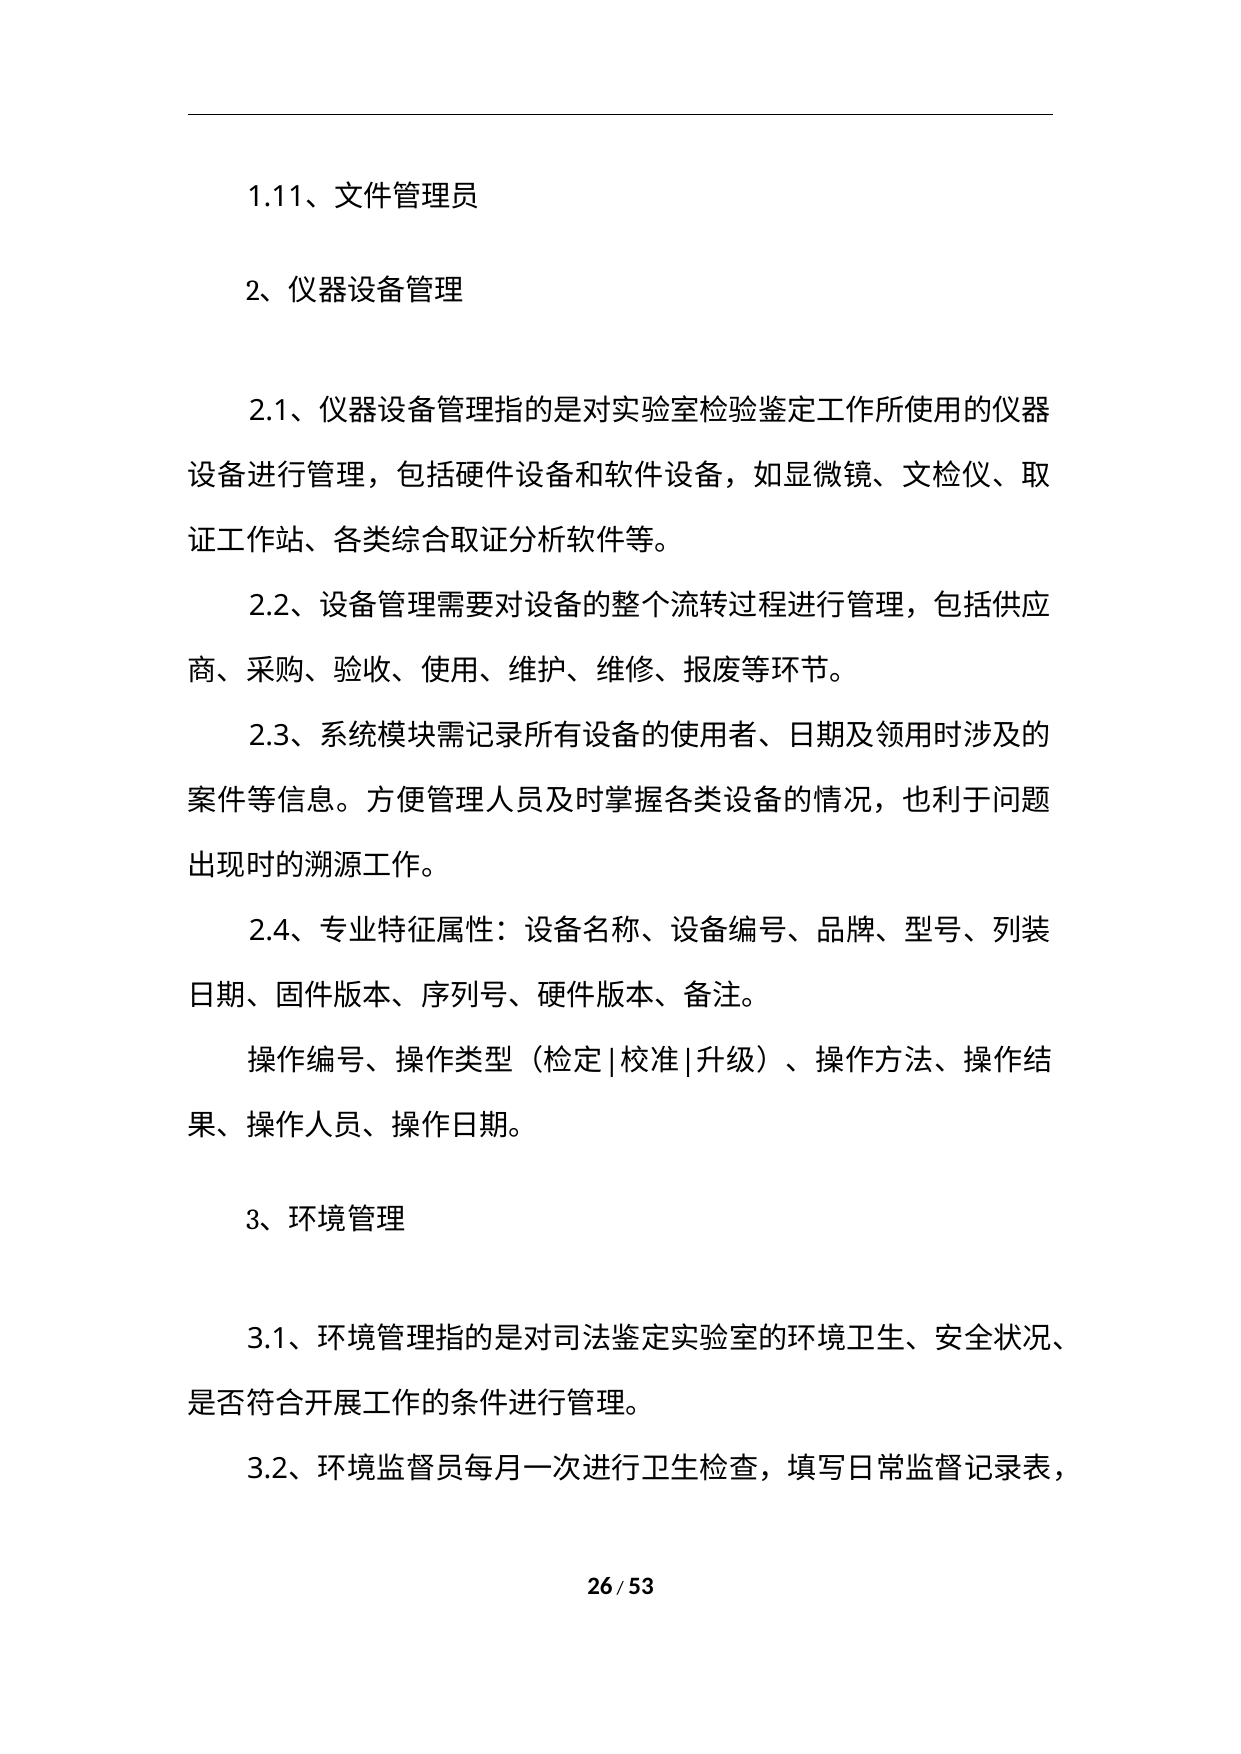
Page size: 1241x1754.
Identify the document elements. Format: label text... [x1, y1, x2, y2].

text 操作编号、操作类型（检定|校准|升级）、操作方法、操作结果、操作人员、操作日期。 [187, 1025, 1053, 1155]
subtitle 3、环境管理 [187, 1184, 1053, 1249]
text 2.4、专业特征属性：设备名称、设备编号、品牌、型号、列装日期、固件版本、序列号、硬件版本、备注。 [187, 895, 1053, 1025]
text 2.3、系统模块需记录所有设备的使用者、日期及领用时涉及的案件等信息。方便管理人员及时掌握各类设备的情况，也利于问题出现时的溯源工作。 [187, 700, 1053, 895]
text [187, 1433, 1053, 1498]
text 3.1、环境管理指的是对司法鉴定实验室的环境卫生、安全状况、是否符合开展工作的条件进行管理。 [187, 1303, 1053, 1433]
text 2.2、设备管理需要对设备的整个流转过程进行管理，包括供应商、采购、验收、使用、维护、维修、报废等环节。 [187, 570, 1053, 700]
text 2.1、仪器设备管理指的是对实验室检验鉴定工作所使用的仪器设备进行管理，包括硬件设备和软件设备，如显微镜、文检仪、取证工作站、各类综合取证分析软件等。 [187, 375, 1053, 570]
subtitle 2、仪器设备管理 [187, 256, 1053, 321]
text 1.11、文件管理员 [187, 161, 1053, 226]
